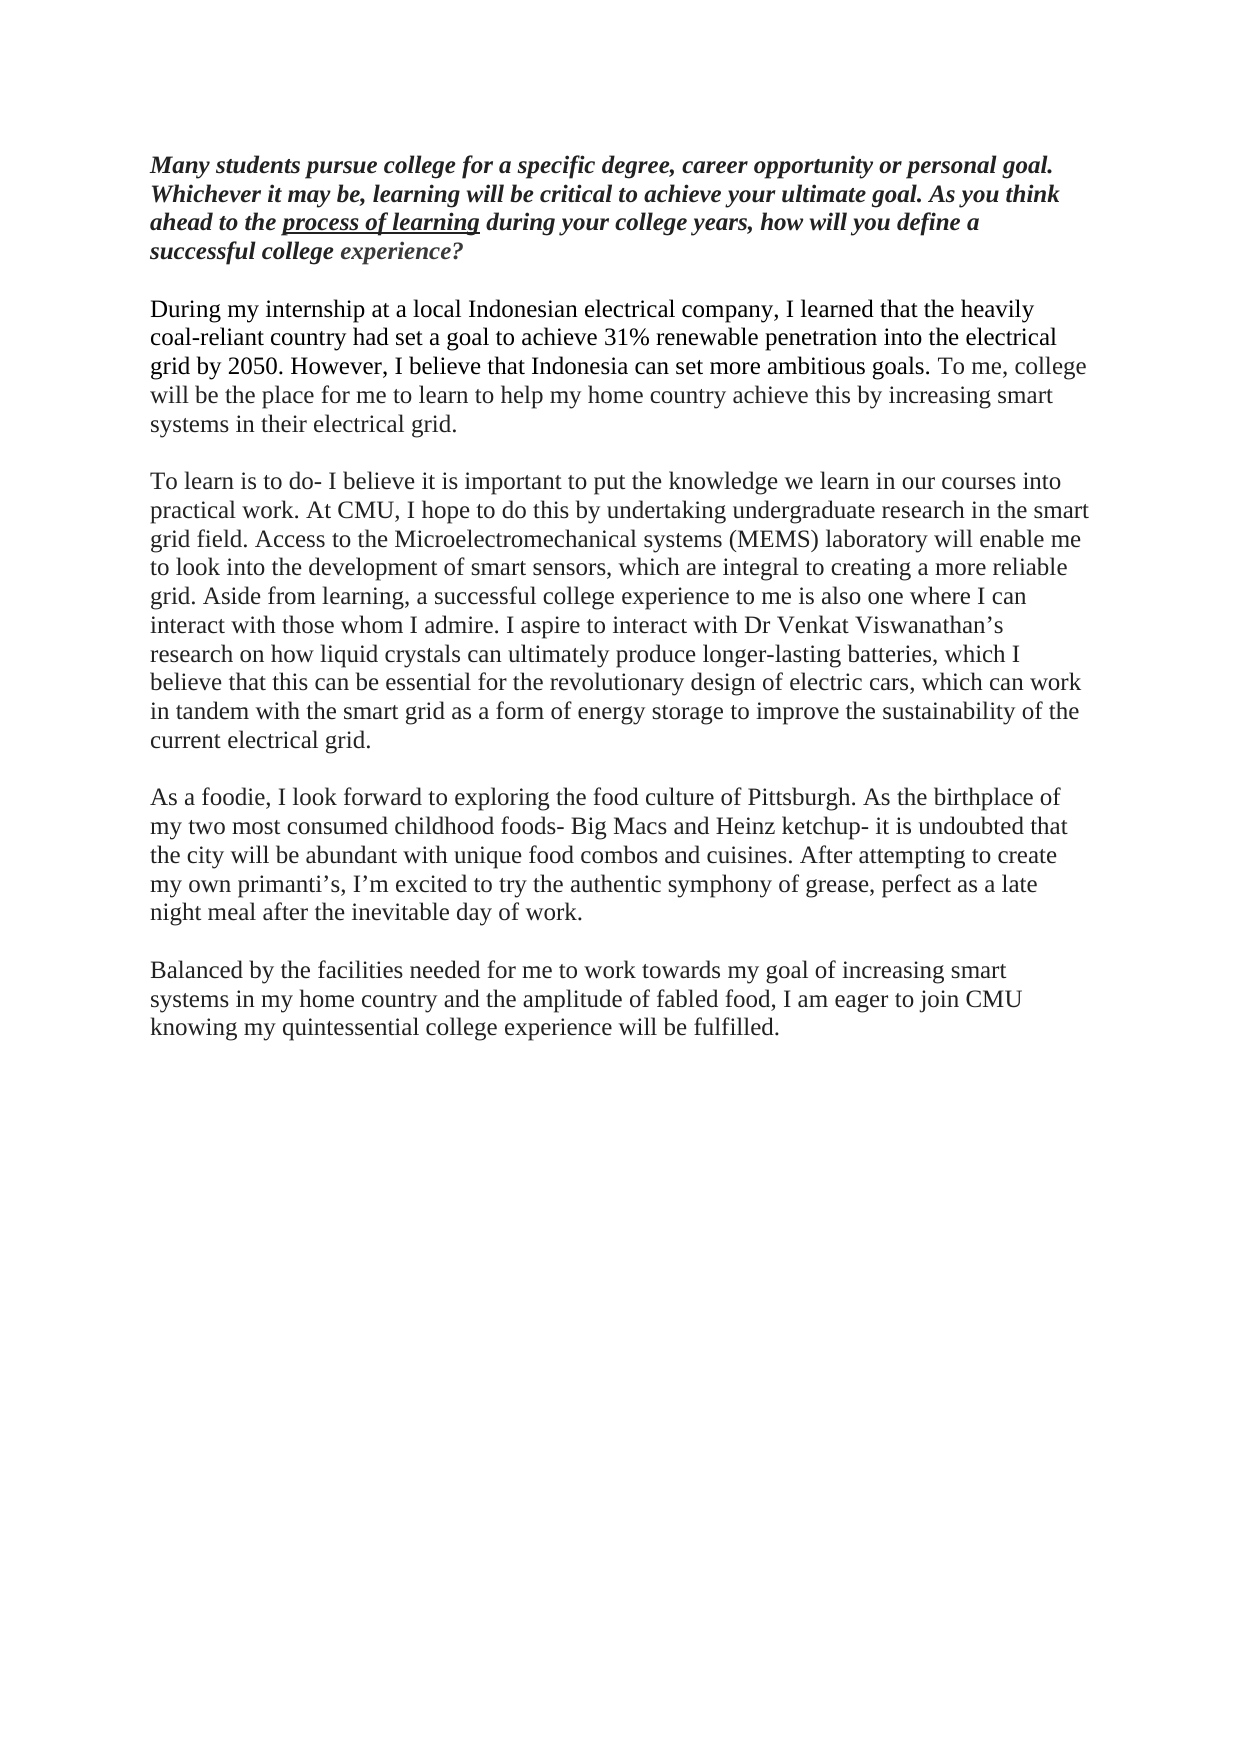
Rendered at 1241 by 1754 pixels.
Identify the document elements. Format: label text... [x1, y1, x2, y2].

text Balanced by the facilities needed for me to work towards my goal of increasing smart systems in my home country and the amplitude of fabled food, I am eager to join CMU knowing my quintessential college experience will be fulfilled. [150, 955, 1090, 1041]
text During my internship at a local Indonesian electrical company, I learned that the heavily coal-reliant country had set a goal to achieve 31% renewable penetration into the electrical grid by 2050. However, I believe that Indonesia can set more ambitious goals. To me, college will be the place for me to learn to help my home country achieve this by increasing smart systems in their electrical grid. [150, 294, 1090, 437]
text Many students pursue college for a specific degree, career opportunity or personal goal. Whichever it may be, learning will be critical to achieve your ultimate goal. As you think ahead to the process of learning during your college years, how will you define a successful college experience? [150, 150, 1090, 265]
text As a foodie, I look forward to exploring the food culture of Pittsburgh. As the birthplace of my two most consumed childhood foods- Big Macs and Heinz ketchup- it is undoubted that the city will be abundant with unique food combos and cuisines. After attempting to create my own primanti’s, I’m excited to try the authentic symphony of grease, perfect as a late night meal after the inevitable day of work. [150, 782, 1090, 926]
text To learn is to do- I believe it is important to put the knowledge we learn in our courses into practical work. At CMU, I hope to do this by undertaking undergraduate research in the smart grid field. Access to the Microelectromechanical systems (MEMS) laboratory will enable me to look into the development of smart sensors, which are integral to creating a more reliable grid. Aside from learning, a successful college experience to me is also one where I can interact with those whom I admire. I aspire to interact with Dr Venkat Viswanathan’s research on how liquid crystals can ultimately produce longer-lasting batteries, which I believe that this can be essential for the revolutionary design of electric cars, which can work in tandem with the smart grid as a form of energy storage to improve the sustainability of the current electrical grid. [150, 466, 1090, 754]
